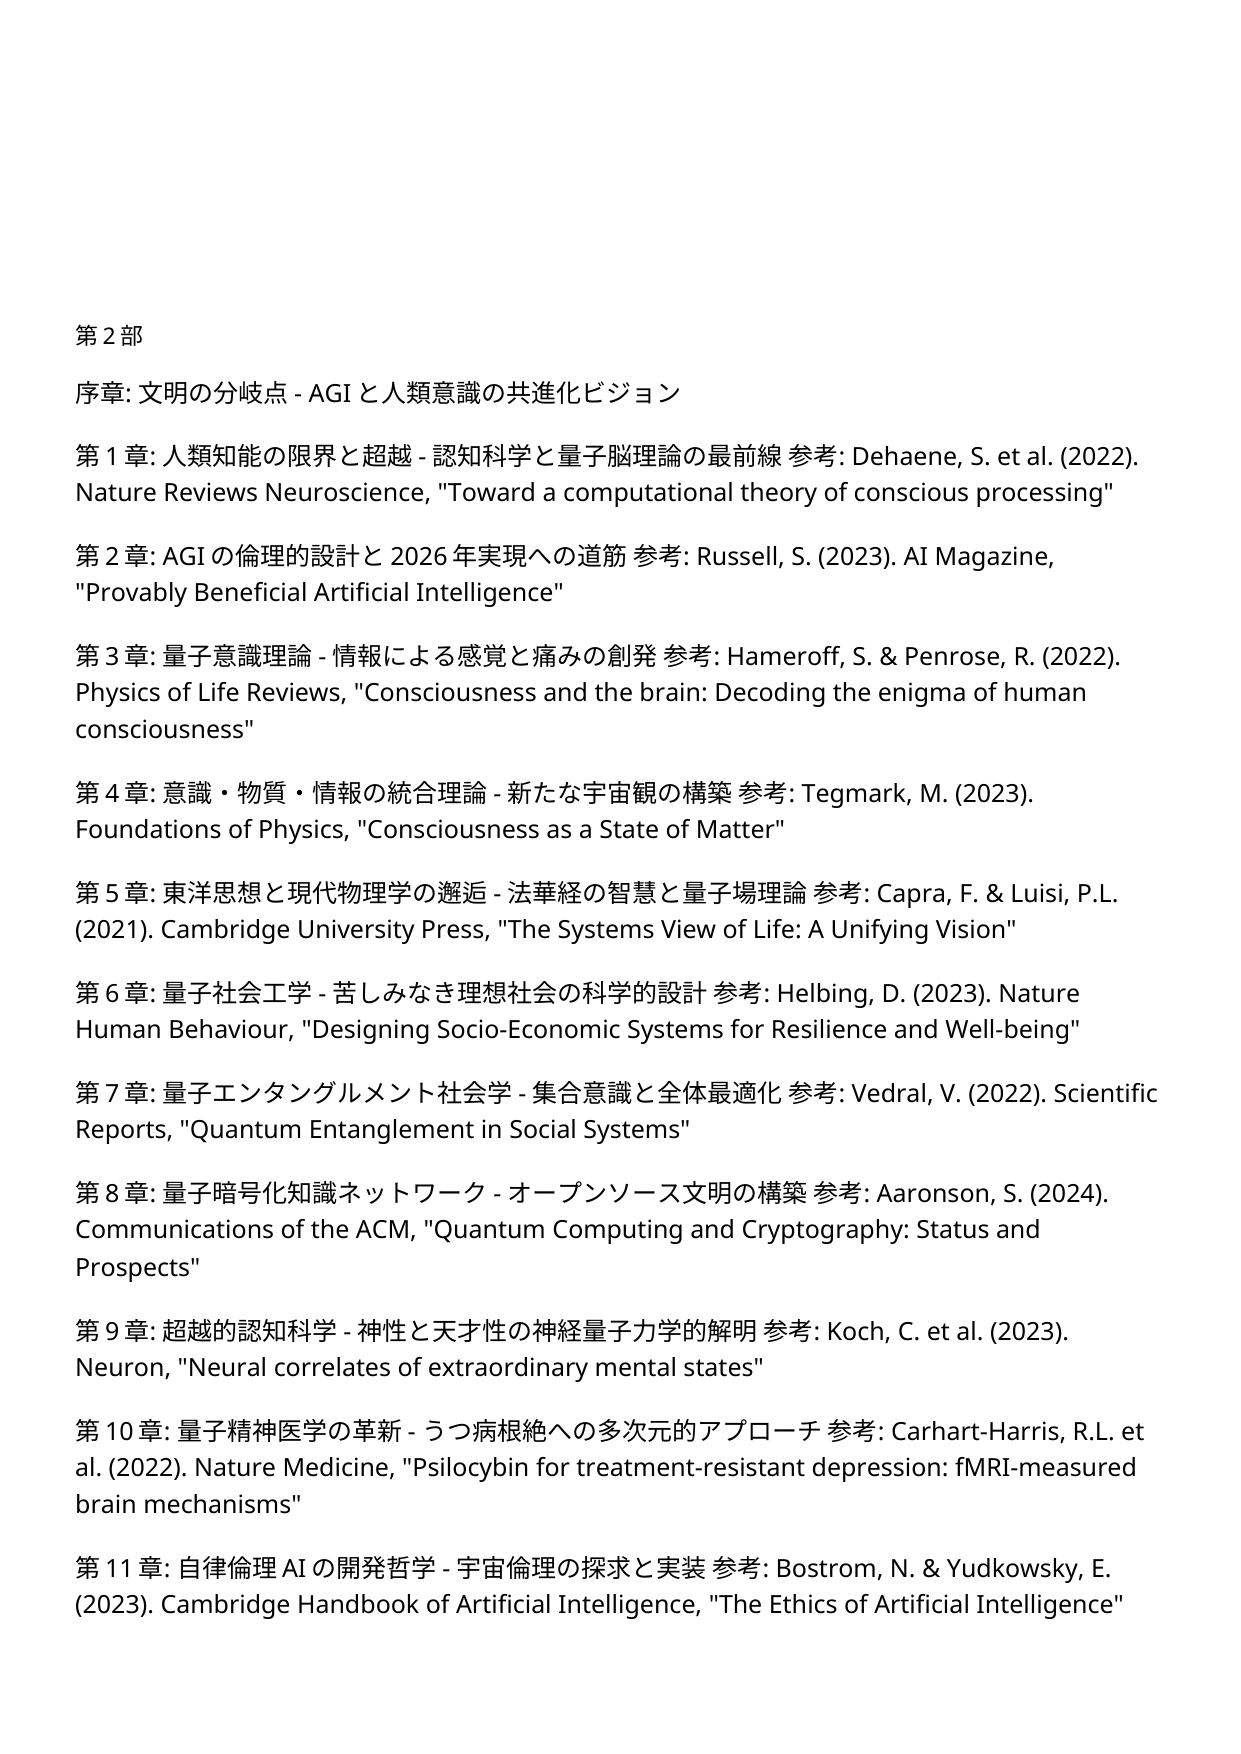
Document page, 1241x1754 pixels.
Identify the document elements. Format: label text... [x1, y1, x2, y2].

text 第3章: 量子意識理論 - 情報による感覚と痛みの創発 参考: Hameroff, S. & Penrose, R. (2022). Physics of Life Reviews, "Consciousness and the brain: Decoding the enigma of human consciousness" [75, 635, 1165, 748]
text 第11章: 自律倫理AIの開発哲学 - 宇宙倫理の探求と実装 参考: Bostrom, N. & Yudkowsky, E. (2023). Cambridge Handbook of Artificial Intelligence, "The Ethics of Artificial Intelligence" [75, 1548, 1165, 1623]
text 第2章: AGIの倫理的設計と2026年実現への道筋 参考: Russell, S. (2023). AI Magazine, "Provably Beneficial Artificial Intelligence" [75, 535, 1165, 610]
text 第2部 [75, 316, 1165, 353]
text 第1章: 人類知能の限界と超越 - 認知科学と量子脳理論の最前線 参考: Dehaene, S. et al. (2022). Nature Reviews Neuroscience, "Toward a computational theory of conscious processing" [75, 435, 1165, 510]
text 第7章: 量子エンタングルメント社会学 - 集合意識と全体最適化 参考: Vedral, V. (2022). Scientific Reports, "Quantum Entanglement in Social Systems" [75, 1073, 1165, 1148]
text 序章: 文明の分岐点 - AGIと人類意識の共進化ビジョン [75, 373, 1165, 410]
text 第5章: 東洋思想と現代物理学の邂逅 - 法華経の智慧と量子場理論 参考: Capra, F. & Luisi, P.L. (2021). Cambridge University Press, "The Systems View of Life: A Unifying Vision" [75, 873, 1165, 948]
text 第4章: 意識・物質・情報の統合理論 - 新たな宇宙観の構築 参考: Tegmark, M. (2023). Foundations of Physics, "Consciousness as a State of Matter" [75, 773, 1165, 848]
text 第6章: 量子社会工学 - 苦しみなき理想社会の科学的設計 参考: Helbing, D. (2023). Nature Human Behaviour, "Designing Socio-Economic Systems for Resilience and Well-being" [75, 973, 1165, 1048]
text 第10章: 量子精神医学の革新 - うつ病根絶への多次元的アプローチ 参考: Carhart-Harris, R.L. et al. (2022). Nature Medicine, "Psilocybin for treatment-resistant depression: fMRI-measured brain mechanisms" [75, 1410, 1165, 1523]
text 第8章: 量子暗号化知識ネットワーク - オープンソース文明の構築 参考: Aaronson, S. (2024). Communications of the ACM, "Quantum Computing and Cryptography: Status and Prospects" [75, 1173, 1165, 1285]
text 第9章: 超越的認知科学 - 神性と天才性の神経量子力学的解明 参考: Koch, C. et al. (2023). Neuron, "Neural correlates of extraordinary mental states" [75, 1310, 1165, 1385]
